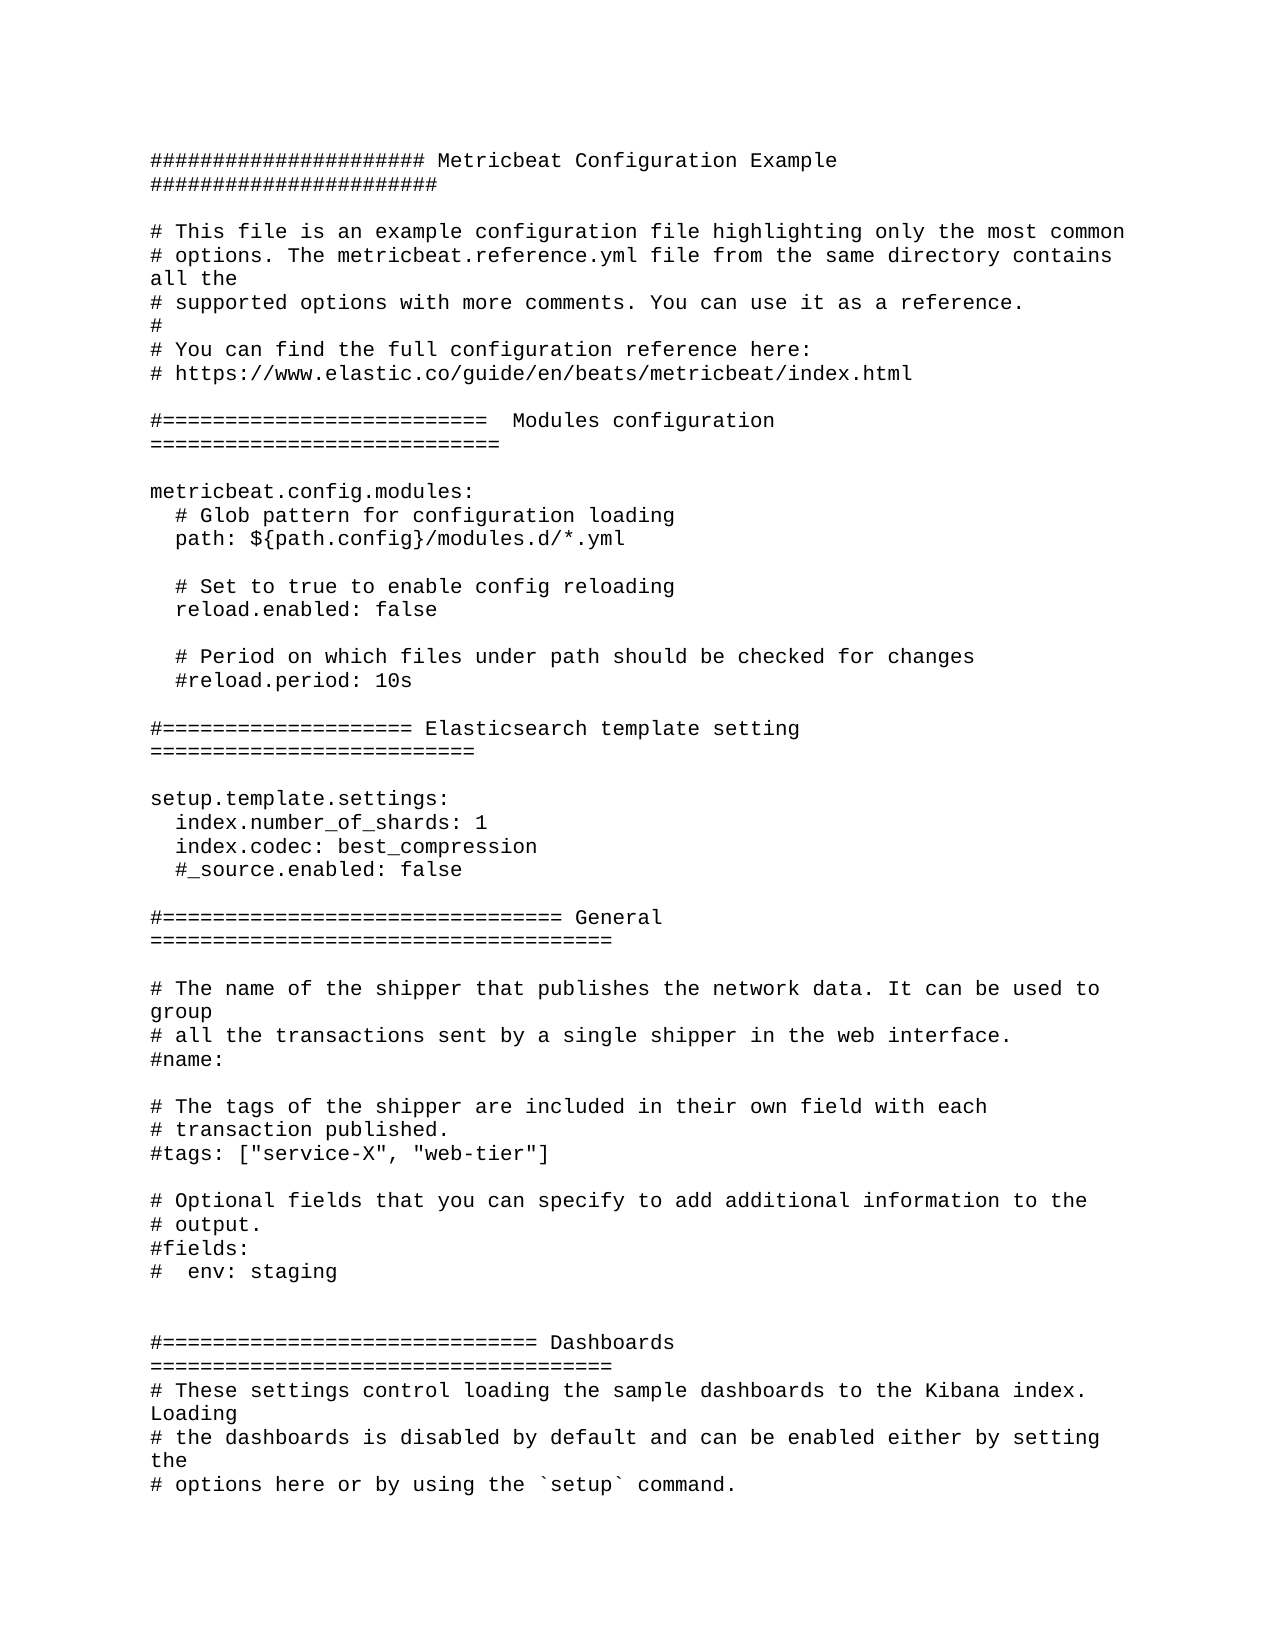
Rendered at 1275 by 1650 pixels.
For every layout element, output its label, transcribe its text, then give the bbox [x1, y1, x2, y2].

text # output. [150, 1214, 1125, 1238]
text #_source.enabled: false [150, 859, 1125, 883]
text #==================== Elasticsearch template setting ========================== [150, 717, 1125, 765]
text # the dashboards is disabled by default and can be enabled either by setting the [150, 1427, 1125, 1474]
text # The tags of the shipper are included in their own field with each [150, 1096, 1125, 1119]
text # You can find the full configuration reference here: [150, 339, 1125, 363]
text ###################### Metricbeat Configuration Example ####################### [150, 150, 1125, 197]
text # These settings control loading the sample dashboards to the Kibana index. Loading [150, 1379, 1125, 1427]
text # This file is an example configuration file highlighting only the most common [150, 221, 1125, 244]
text # all the transactions sent by a single shipper in the web interface. [150, 1025, 1125, 1048]
text # [150, 316, 1125, 339]
text #reload.period: 10s [150, 670, 1125, 694]
text # transaction published. [150, 1119, 1125, 1143]
text #================================ General ===================================== [150, 907, 1125, 954]
text #tags: ["service-X", "web-tier"] [150, 1143, 1125, 1167]
text #========================== Modules configuration ============================ [150, 410, 1125, 457]
text # supported options with more comments. You can use it as a reference. [150, 292, 1125, 316]
text #name: [150, 1048, 1125, 1072]
text setup.template.settings: [150, 788, 1125, 812]
text path: ${path.config}/modules.d/*.yml [150, 528, 1125, 552]
text # options. The metricbeat.reference.yml file from the same directory contains all the [150, 244, 1125, 292]
text metricbeat.config.modules: [150, 481, 1125, 505]
text reload.enabled: false [150, 599, 1125, 623]
text index.number_of_shards: 1 [150, 812, 1125, 836]
text # Optional fields that you can specify to add additional information to the [150, 1190, 1125, 1214]
text index.codec: best_compression [150, 836, 1125, 859]
text #fields: [150, 1238, 1125, 1261]
text # env: staging [150, 1261, 1125, 1285]
text # The name of the shipper that publishes the network data. It can be used to group [150, 978, 1125, 1025]
text # Period on which files under path should be checked for changes [150, 647, 1125, 670]
text # options here or by using the `setup` command. [150, 1474, 1125, 1498]
text #============================== Dashboards ===================================== [150, 1332, 1125, 1379]
text # Glob pattern for configuration loading [150, 505, 1125, 528]
text # https://www.elastic.co/guide/en/beats/metricbeat/index.html [150, 363, 1125, 386]
text # Set to true to enable config reloading [150, 576, 1125, 599]
